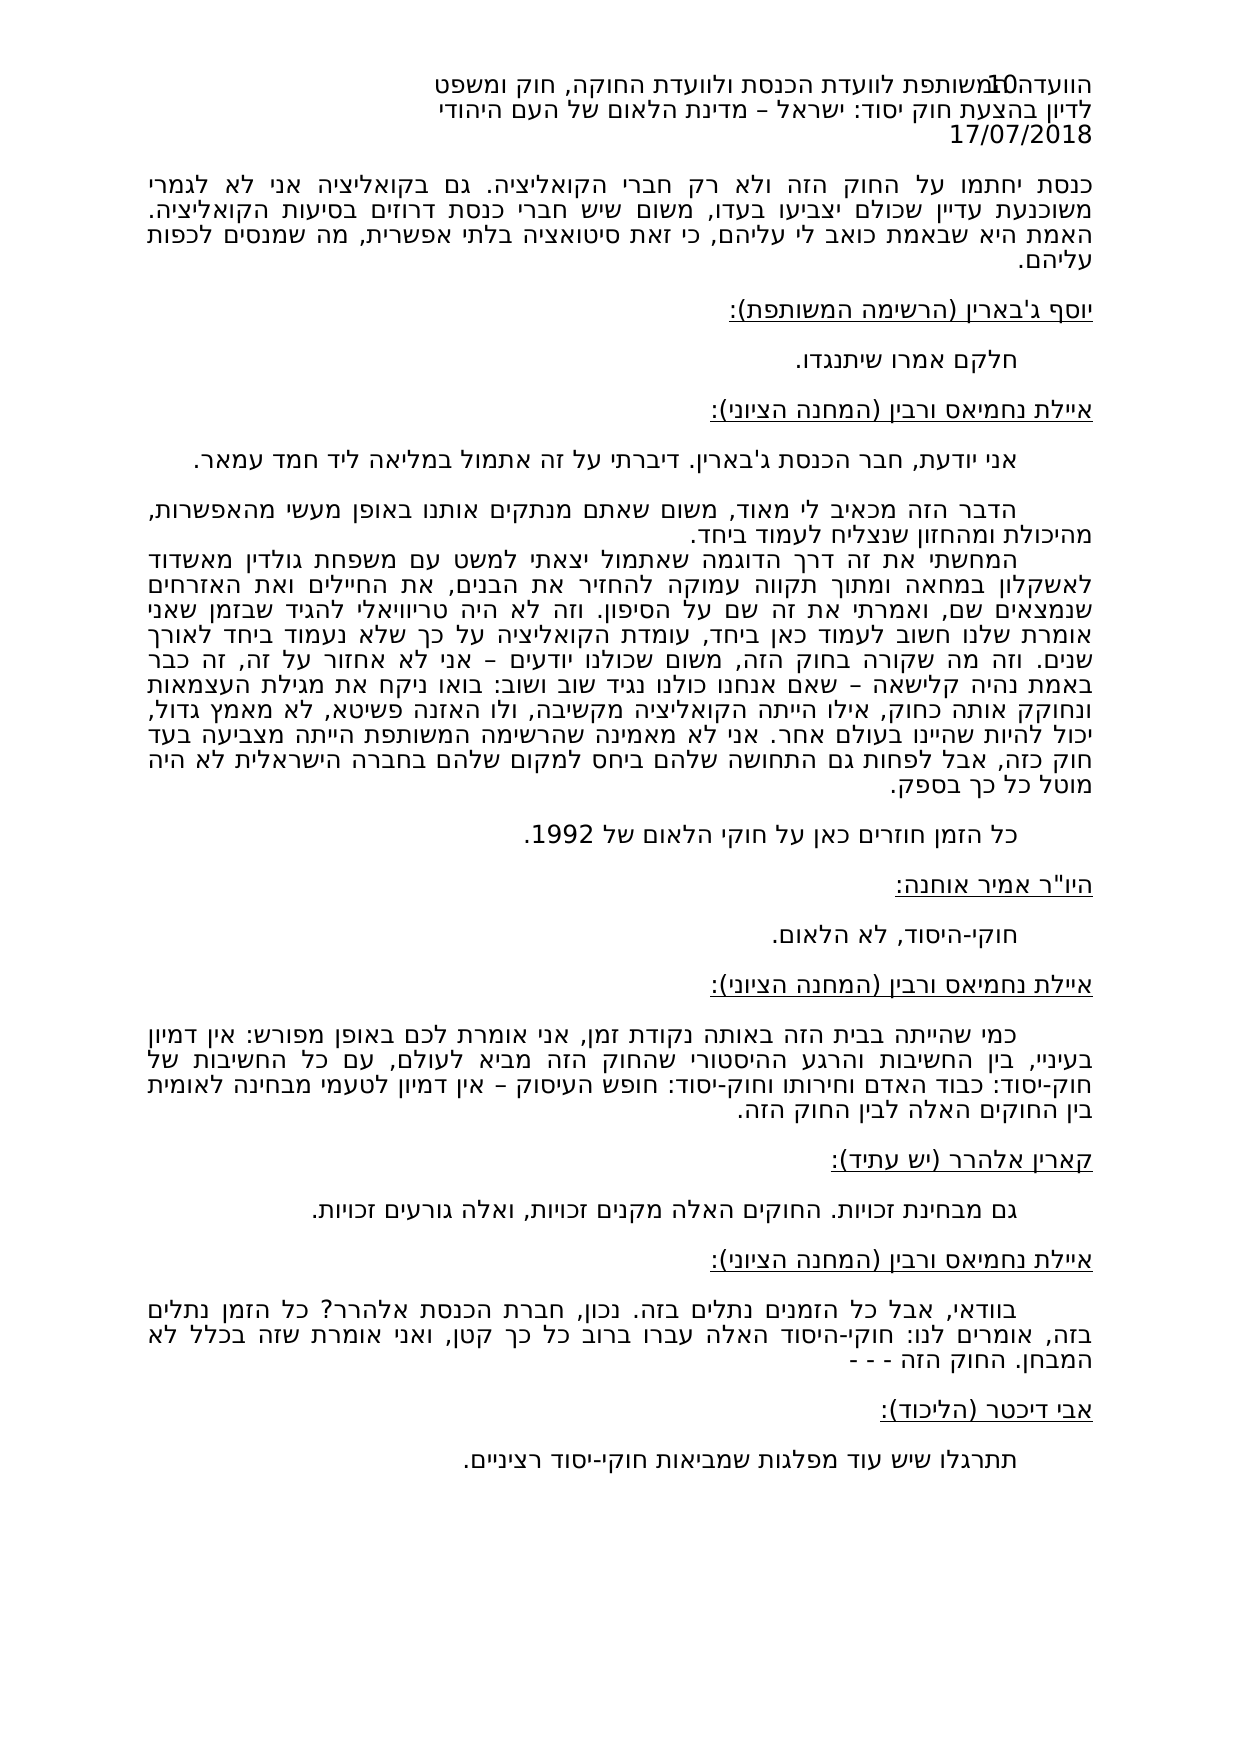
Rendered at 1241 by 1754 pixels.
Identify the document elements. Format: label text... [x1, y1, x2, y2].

text אני יודעת, חבר הכנסת ג'בארין. דיברתי על זה אתמול במליאה ליד חמד עמאר. [147, 449, 1093, 474]
text גם מבחינת זכויות. החוקים האלה מקנים זכויות, ואלה גורעים זכויות. [147, 1199, 1093, 1224]
text המחשתי את זה דרך הדוגמה שאתמול יצאתי למשט עם משפחת גולדין מאשדוד לאשקלון במחאה ומתוך תקווה עמוקה להחזיר את הבנים, את החיילים ואת האזרחים שנמצאים שם, ואמרתי את זה שם על הסיפון. וזה לא היה טריוויאלי להגיד שבזמן שאני אומרת שלנו חשוב לעמוד כאן ביחד, עומדת הקואליציה על כך שלא נעמוד ביחד לאורך שנים. וזה מה שקורה בחוק הזה, משום שכולנו יודעים – אני לא אחזור על זה, זה כבר באמת נהיה קלישאה – שאם אנחנו כולנו נגיד שוב ושוב: בואו ניקח את מגילת העצמאות ונחוקק אותה כחוק, אילו הייתה הקואליציה מקשיבה, ולו האזנה פשיטא, לא מאמץ גדול, יכול להיות שהיינו בעולם אחר. אני לא מאמינה שהרשימה המשותפת הייתה מצביעה בעד חוק כזה, אבל לפחות גם התחושה שלהם ביחס למקום שלהם בחברה הישראלית לא היה מוטל כל כך בספק. [147, 549, 1093, 799]
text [147, 174, 1093, 274]
text כמי שהייתה בבית הזה באותה נקודת זמן, אני אומרת לכם באופן מפורש: אין דמיון בעיניי, בין החשיבות והרגע ההיסטורי שהחוק הזה מביא לעולם, עם כל החשיבות של חוק-יסוד: כבוד האדם וחירותו וחוק-יסוד: חופש העיסוק – אין דמיון לטעמי מבחינה לאומית בין החוקים האלה לבין החוק הזה. [147, 1024, 1093, 1124]
text תתרגלו שיש עוד מפלגות שמביאות חוקי-יסוד רציניים. [147, 1449, 1093, 1474]
text חוקי-היסוד, לא הלאום. [147, 924, 1093, 949]
text בוודאי, אבל כל הזמנים נתלים בזה. נכון, חברת הכנסת אלהרר? כל הזמן נתלים בזה, אומרים לנו: חוקי-היסוד האלה עברו ברוב כל כך קטן, ואני אומרת שזה בכלל לא המבחן. החוק הזה - - - [147, 1299, 1093, 1374]
text כל הזמן חוזרים כאן על חוקי הלאום של 1992. [147, 824, 1093, 849]
text חלקם אמרו שיתנגדו. [147, 349, 1093, 374]
text הדבר הזה מכאיב לי מאוד, משום שאתם מנתקים אותנו באופן מעשי מהאפשרות, מהיכולת ומהחזון שנצליח לעמוד ביחד. [147, 499, 1093, 549]
